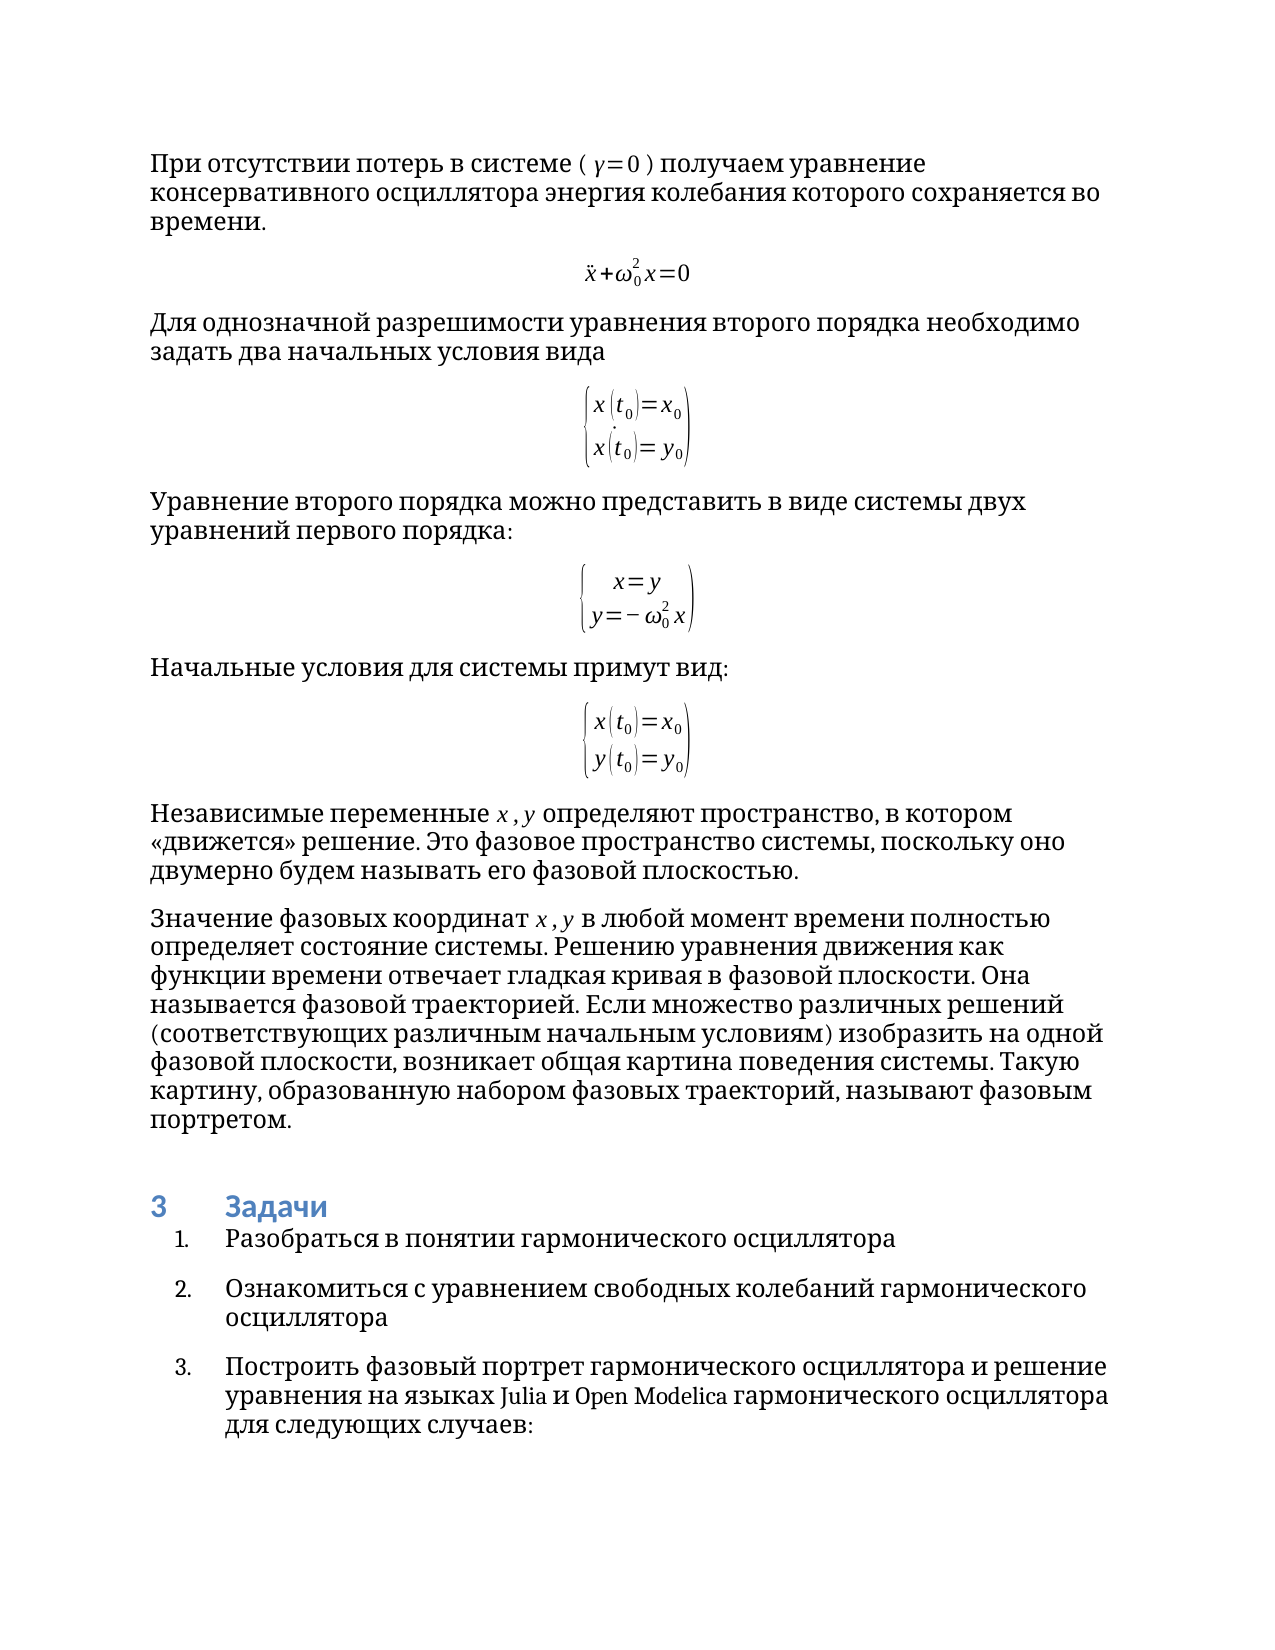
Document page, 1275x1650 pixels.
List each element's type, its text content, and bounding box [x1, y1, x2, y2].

text Значение фазовых координат в любой момент времени полностью определяет состояние системы. Решению уравнения движения как функции времени отвечает гладкая кривая в фазовой плоскости. Она называется фазовой траекторией. Если множество различных решений (соответствующих различным начальным условиям) изобразить на одной фазовой плоскости, возникает общая картина поведения системы. Такую картину, образованную набором фазовых траекторий, называют фазовым портретом. [150, 904, 1125, 1134]
text При отсутствии потерь в системе ( ) получаем уравнение консервативного осциллятора энергия колебания которого сохраняется во времени. [150, 150, 1125, 236]
subtitle 3 Задачи [150, 1184, 1125, 1225]
text Начальные условия для системы примут вид: [150, 654, 1125, 683]
list Построить фазовый портрет гармонического осциллятора и решение уравнения на языках Julia и Open Modelica гармонического осциллятора для следующих случаев: [175, 1353, 1125, 1439]
text Для однозначной разрешимости уравнения второго порядка необходимо задать два начальных условия вида [150, 309, 1125, 366]
list Ознакомиться с уравнением свободных колебаний гармонического осциллятора [175, 1275, 1125, 1332]
list Разобраться в понятии гармонического осциллятора [175, 1225, 1125, 1254]
text Уравнение второго порядка можно представить в виде системы двух уравнений первого порядка: [150, 488, 1125, 545]
text Независимые переменные определяют пространство, в котором «движется» решение. Это фазовое пространство системы, поскольку оно двумерно будем называть его фазовой плоскостью. [150, 799, 1125, 886]
